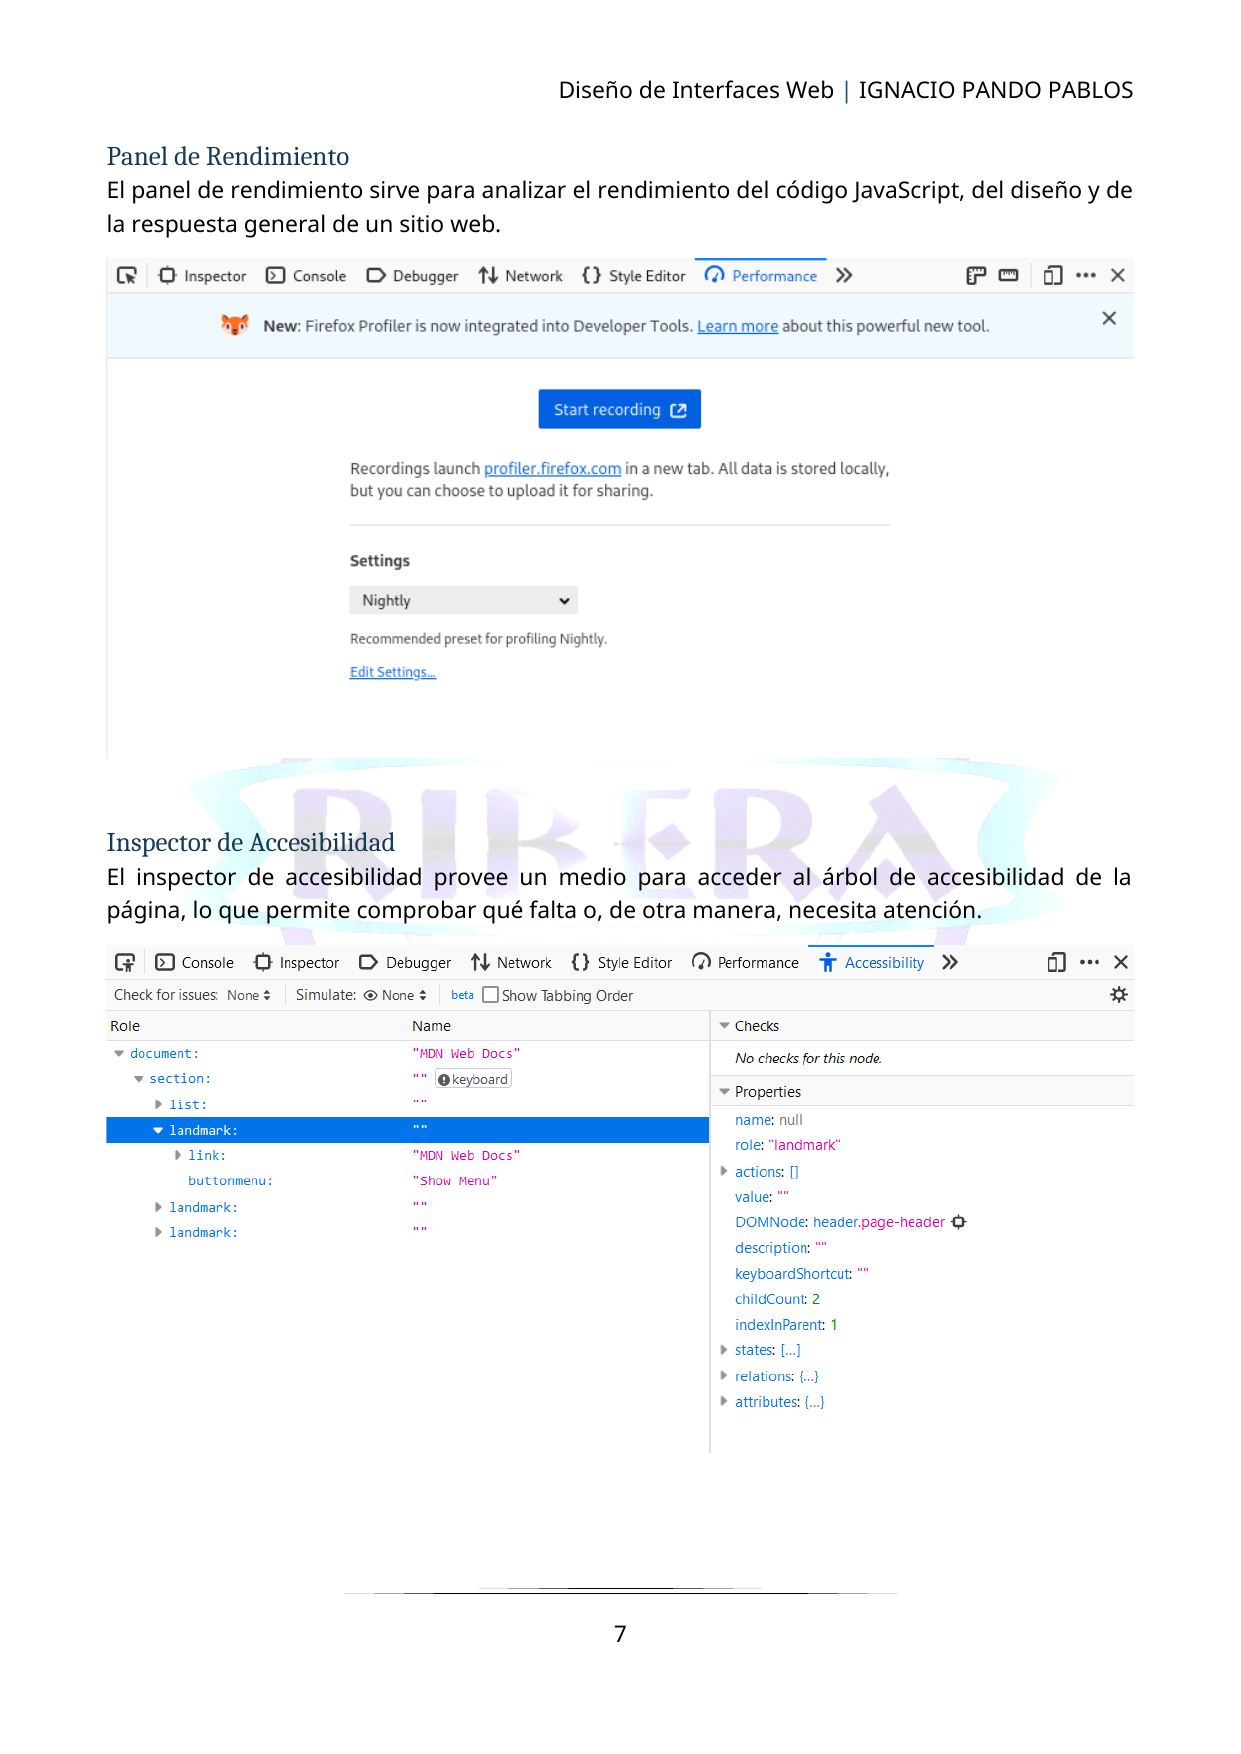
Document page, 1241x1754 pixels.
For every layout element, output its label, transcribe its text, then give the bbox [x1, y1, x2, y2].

text El panel de rendimiento sirve para analizar el rendimiento del código JavaScript, del diseño y de la respuesta general de un sitio web. [106, 174, 1134, 239]
subtitle Inspector de Accesibilidad [106, 827, 1134, 858]
picture [106, 258, 1134, 758]
text El inspector de accesibilidad provee un medio para acceder al árbol de accesibilidad de la página, lo que permite comprobar qué falta o, de otra manera, necesita atención. [106, 861, 1134, 926]
picture [106, 945, 1134, 1453]
subtitle Panel de Rendimiento [106, 141, 1134, 172]
